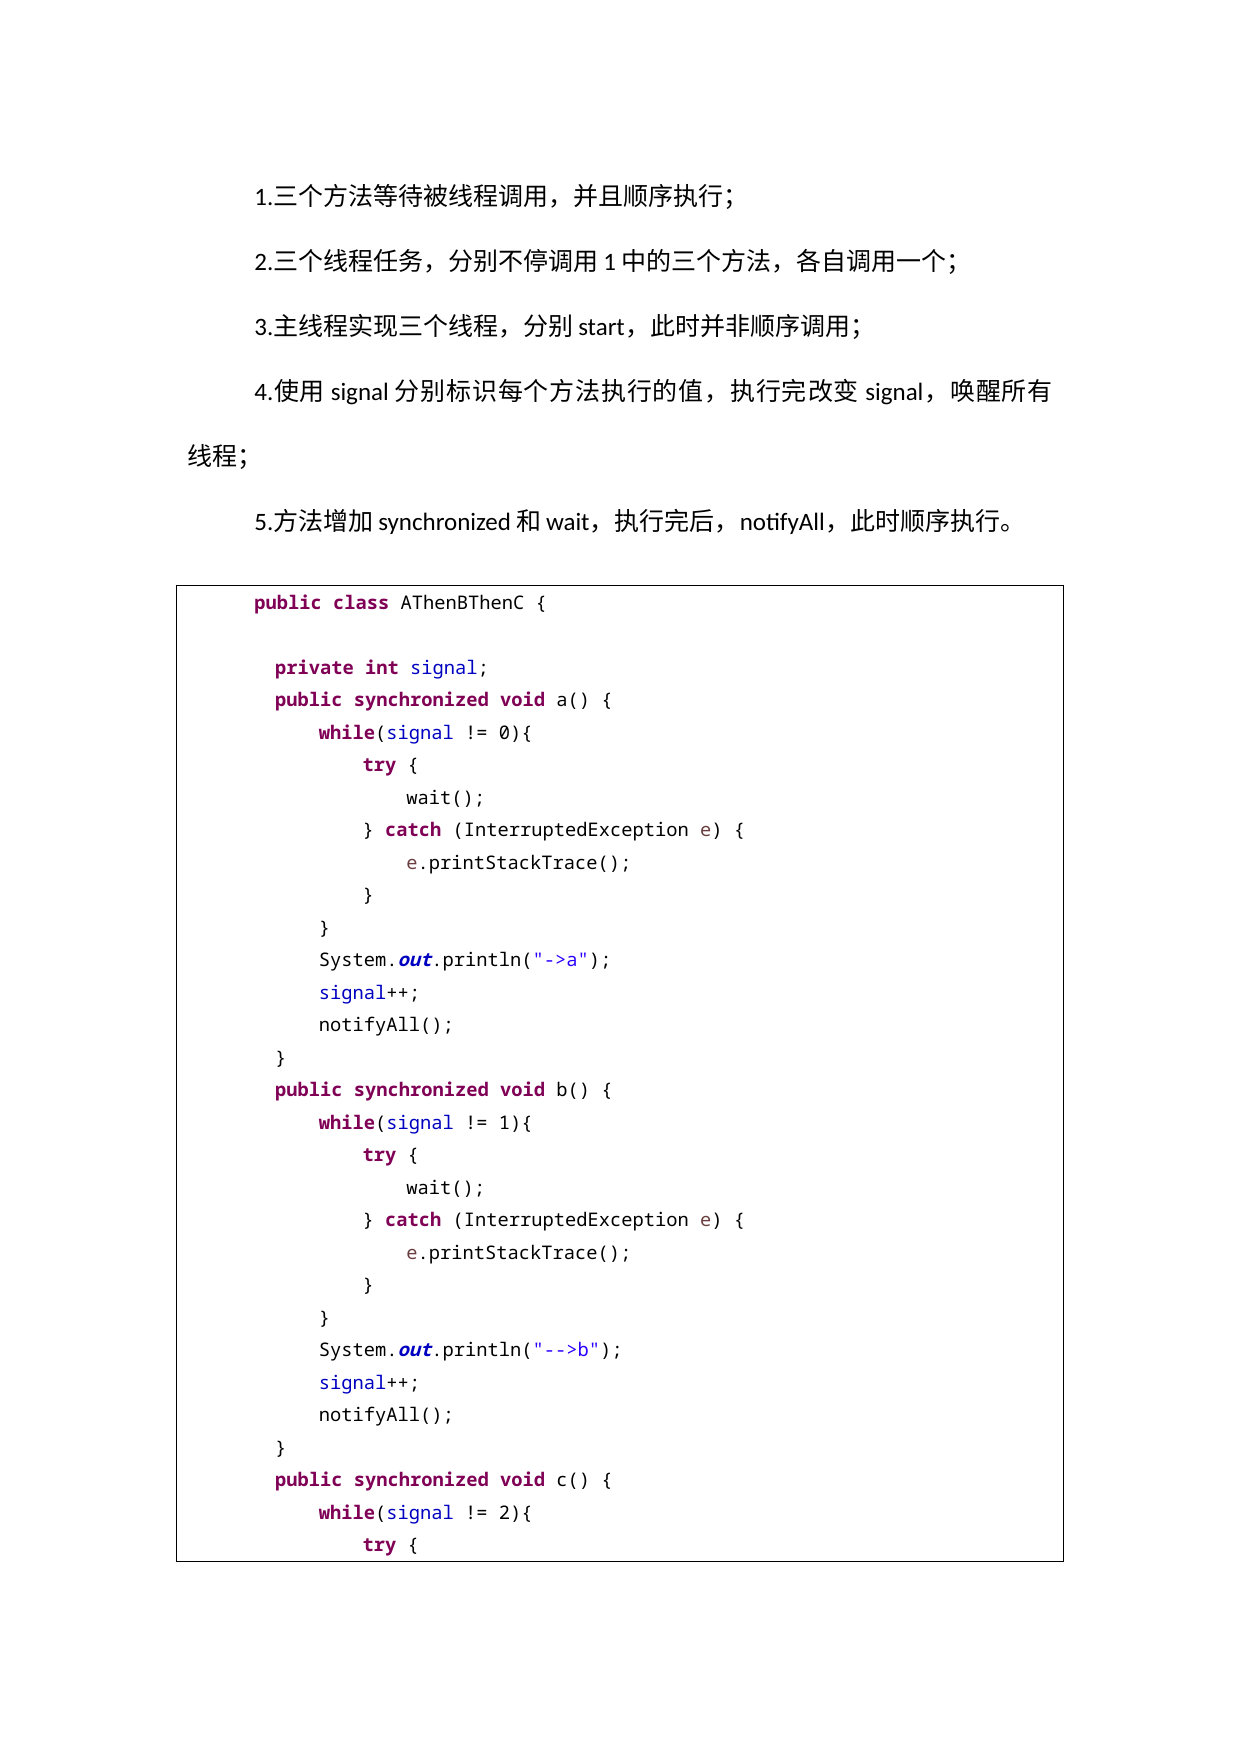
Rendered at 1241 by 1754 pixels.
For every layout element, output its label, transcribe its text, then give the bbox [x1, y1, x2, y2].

text 1.三个方法等待被线程调用，并且顺序执行； [187, 162, 1053, 227]
text 2.三个线程任务，分别不停调用1中的三个方法，各自调用一个； [187, 227, 1053, 292]
text 4.使用signal分别标识每个方法执行的值，执行完改变signal，唤醒所有线程； [187, 357, 1053, 487]
text 3.主线程实现三个线程，分别start，此时并非顺序调用； [187, 292, 1053, 357]
text 5.方法增加synchronized和wait，执行完后，notifyAll，此时顺序执行。 [187, 487, 1053, 552]
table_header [177, 586, 1063, 1561]
